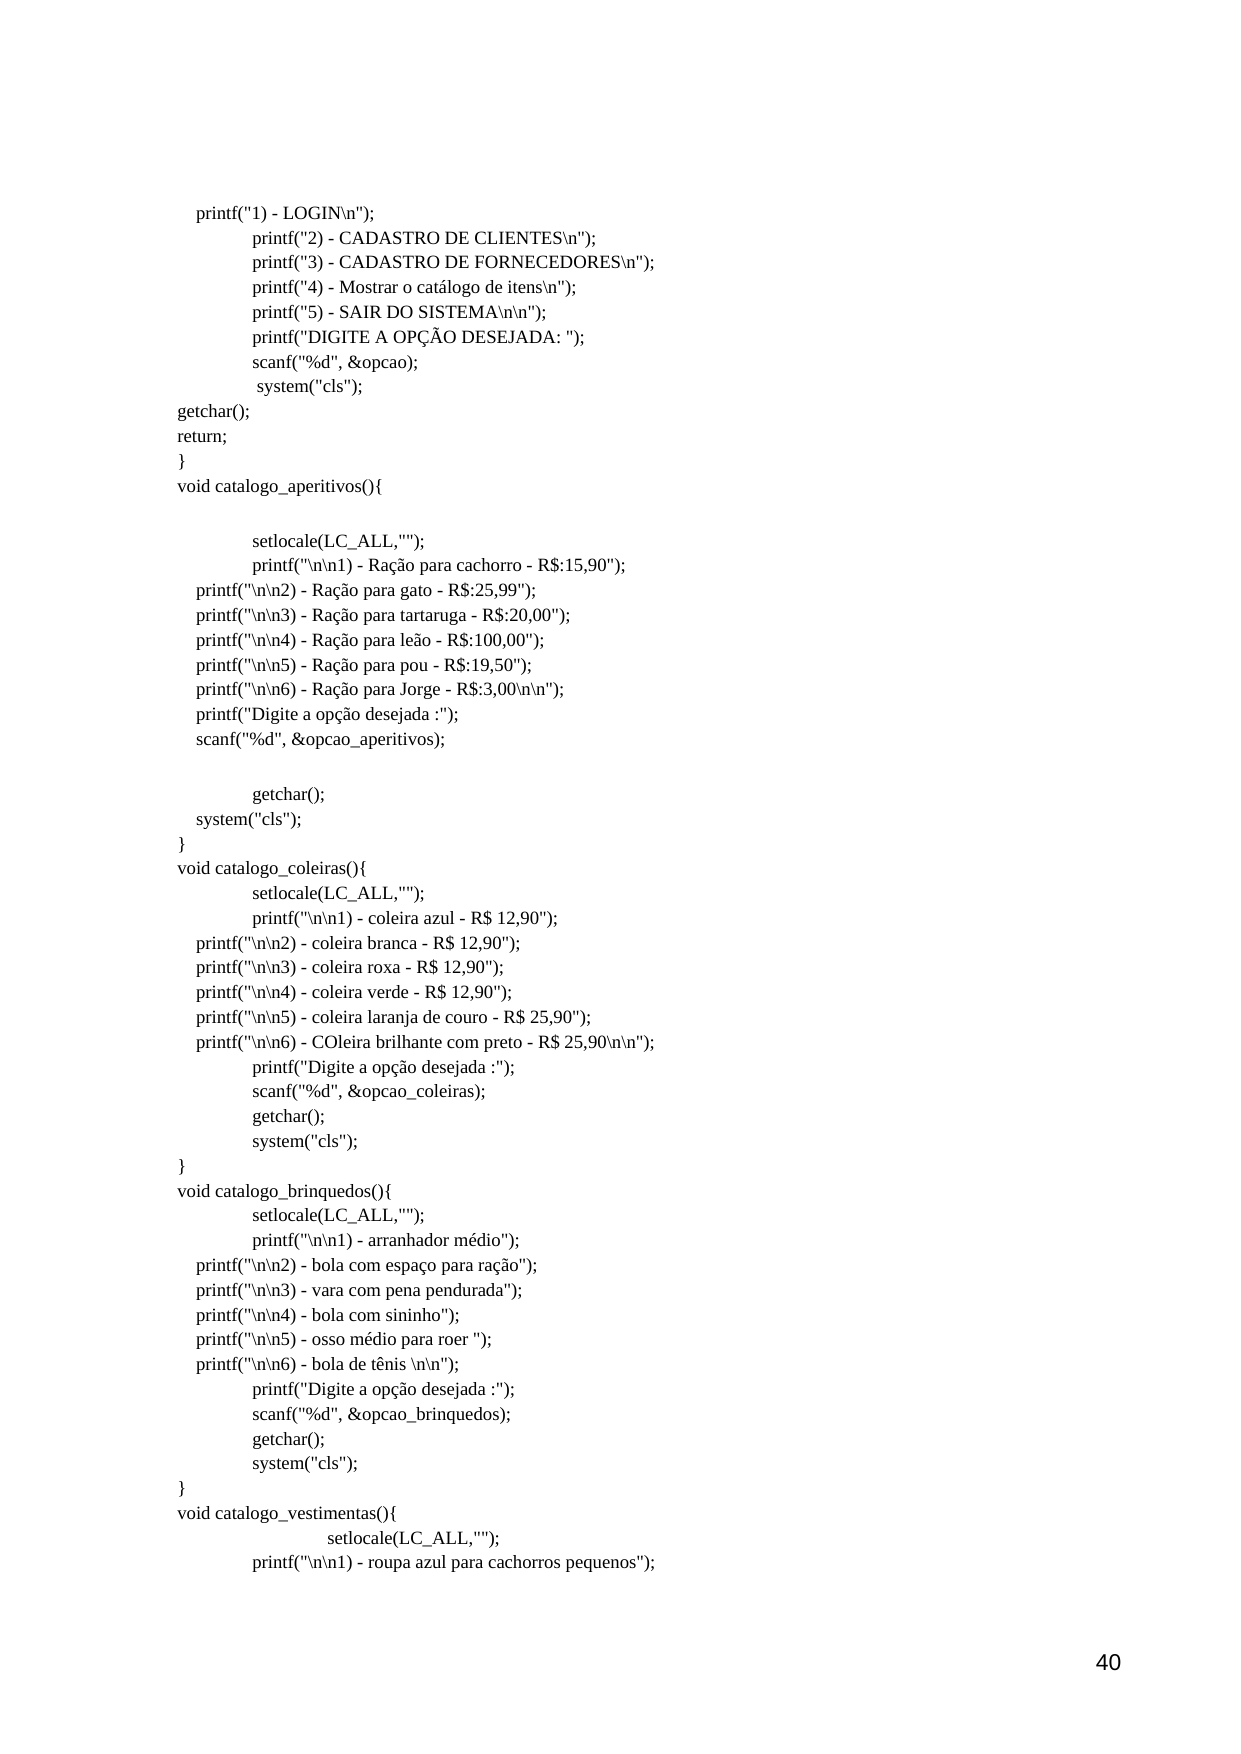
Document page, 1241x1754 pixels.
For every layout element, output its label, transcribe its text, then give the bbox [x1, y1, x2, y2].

text printf("Digite a opção desejada :"); [177, 1378, 1121, 1399]
text system("cls"); [177, 1130, 1121, 1152]
text } [177, 1477, 1121, 1499]
text printf("\n\n5) - osso médio para roer "); [177, 1328, 1121, 1350]
text printf("Digite a opção desejada :"); [177, 1056, 1121, 1077]
text setlocale(LC_ALL,""); [177, 1204, 1121, 1226]
text printf("5) - SAIR DO SISTEMA\n\n"); [177, 301, 1121, 323]
text printf("\n\n6) - Ração para Jorge - R$:3,00\n\n"); [177, 678, 1121, 700]
text printf("\n\n1) - roupa azul para cachorros pequenos"); [177, 1551, 1121, 1573]
text printf("1) - LOGIN\n"); [177, 202, 1121, 223]
text system("cls"); [177, 375, 1121, 397]
text printf("\n\n3) - vara com pena pendurada"); [177, 1279, 1121, 1300]
text setlocale(LC_ALL,""); [177, 529, 1121, 551]
text printf("\n\n4) - bola com sininho"); [177, 1303, 1121, 1325]
text printf("Digite a opção desejada :"); [177, 703, 1121, 725]
text scanf("%d", &opcao_aperitivos); [177, 728, 1121, 749]
text void catalogo_vestimentas(){ [177, 1502, 1121, 1523]
text void catalogo_aperitivos(){ [177, 474, 1121, 496]
text printf("\n\n2) - bola com espaço para ração"); [177, 1254, 1121, 1276]
text void catalogo_brinquedos(){ [177, 1179, 1121, 1201]
text setlocale(LC_ALL,""); [177, 882, 1121, 904]
text printf("\n\n1) - coleira azul - R$ 12,90"); [177, 907, 1121, 928]
text printf("\n\n3) - Ração para tartaruga - R$:20,00"); [177, 604, 1121, 626]
text printf("\n\n6) - COleira brilhante com preto - R$ 25,90\n\n"); [177, 1031, 1121, 1052]
text getchar(); [177, 783, 1121, 804]
text } [177, 450, 1121, 471]
text printf("2) - CADASTRO DE CLIENTES\n"); [177, 227, 1121, 248]
text scanf("%d", &opcao_coleiras); [177, 1080, 1121, 1102]
text setlocale(LC_ALL,""); [177, 1527, 1121, 1548]
text scanf("%d", &opcao); [177, 351, 1121, 372]
text printf("\n\n5) - coleira laranja de couro - R$ 25,90"); [177, 1006, 1121, 1028]
text printf("\n\n6) - bola de tênis \n\n"); [177, 1353, 1121, 1375]
text getchar(); [177, 1105, 1121, 1127]
text printf("\n\n1) - arranhador médio"); [177, 1229, 1121, 1251]
text printf("\n\n1) - Ração para cachorro - R$:15,90"); [177, 554, 1121, 576]
text void catalogo_coleiras(){ [177, 857, 1121, 879]
text getchar(); [177, 400, 1121, 422]
text printf("3) - CADASTRO DE FORNECEDORES\n"); [177, 251, 1121, 273]
text printf("DIGITE A OPÇÃO DESEJADA: "); [177, 326, 1121, 347]
text } [177, 832, 1121, 854]
text printf("\n\n2) - Ração para gato - R$:25,99"); [177, 579, 1121, 601]
text return; [177, 425, 1121, 447]
text scanf("%d", &opcao_brinquedos); [177, 1403, 1121, 1424]
text printf("4) - Mostrar o catálogo de itens\n"); [177, 276, 1121, 298]
text system("cls"); [177, 1452, 1121, 1474]
text } [177, 1155, 1121, 1176]
text system("cls"); [177, 808, 1121, 829]
text getchar(); [177, 1427, 1121, 1449]
text printf("\n\n4) - coleira verde - R$ 12,90"); [177, 981, 1121, 1003]
text printf("\n\n5) - Ração para pou - R$:19,50"); [177, 653, 1121, 675]
text printf("\n\n3) - coleira roxa - R$ 12,90"); [177, 956, 1121, 978]
text printf("\n\n4) - Ração para leão - R$:100,00"); [177, 629, 1121, 650]
text printf("\n\n2) - coleira branca - R$ 12,90"); [177, 932, 1121, 953]
